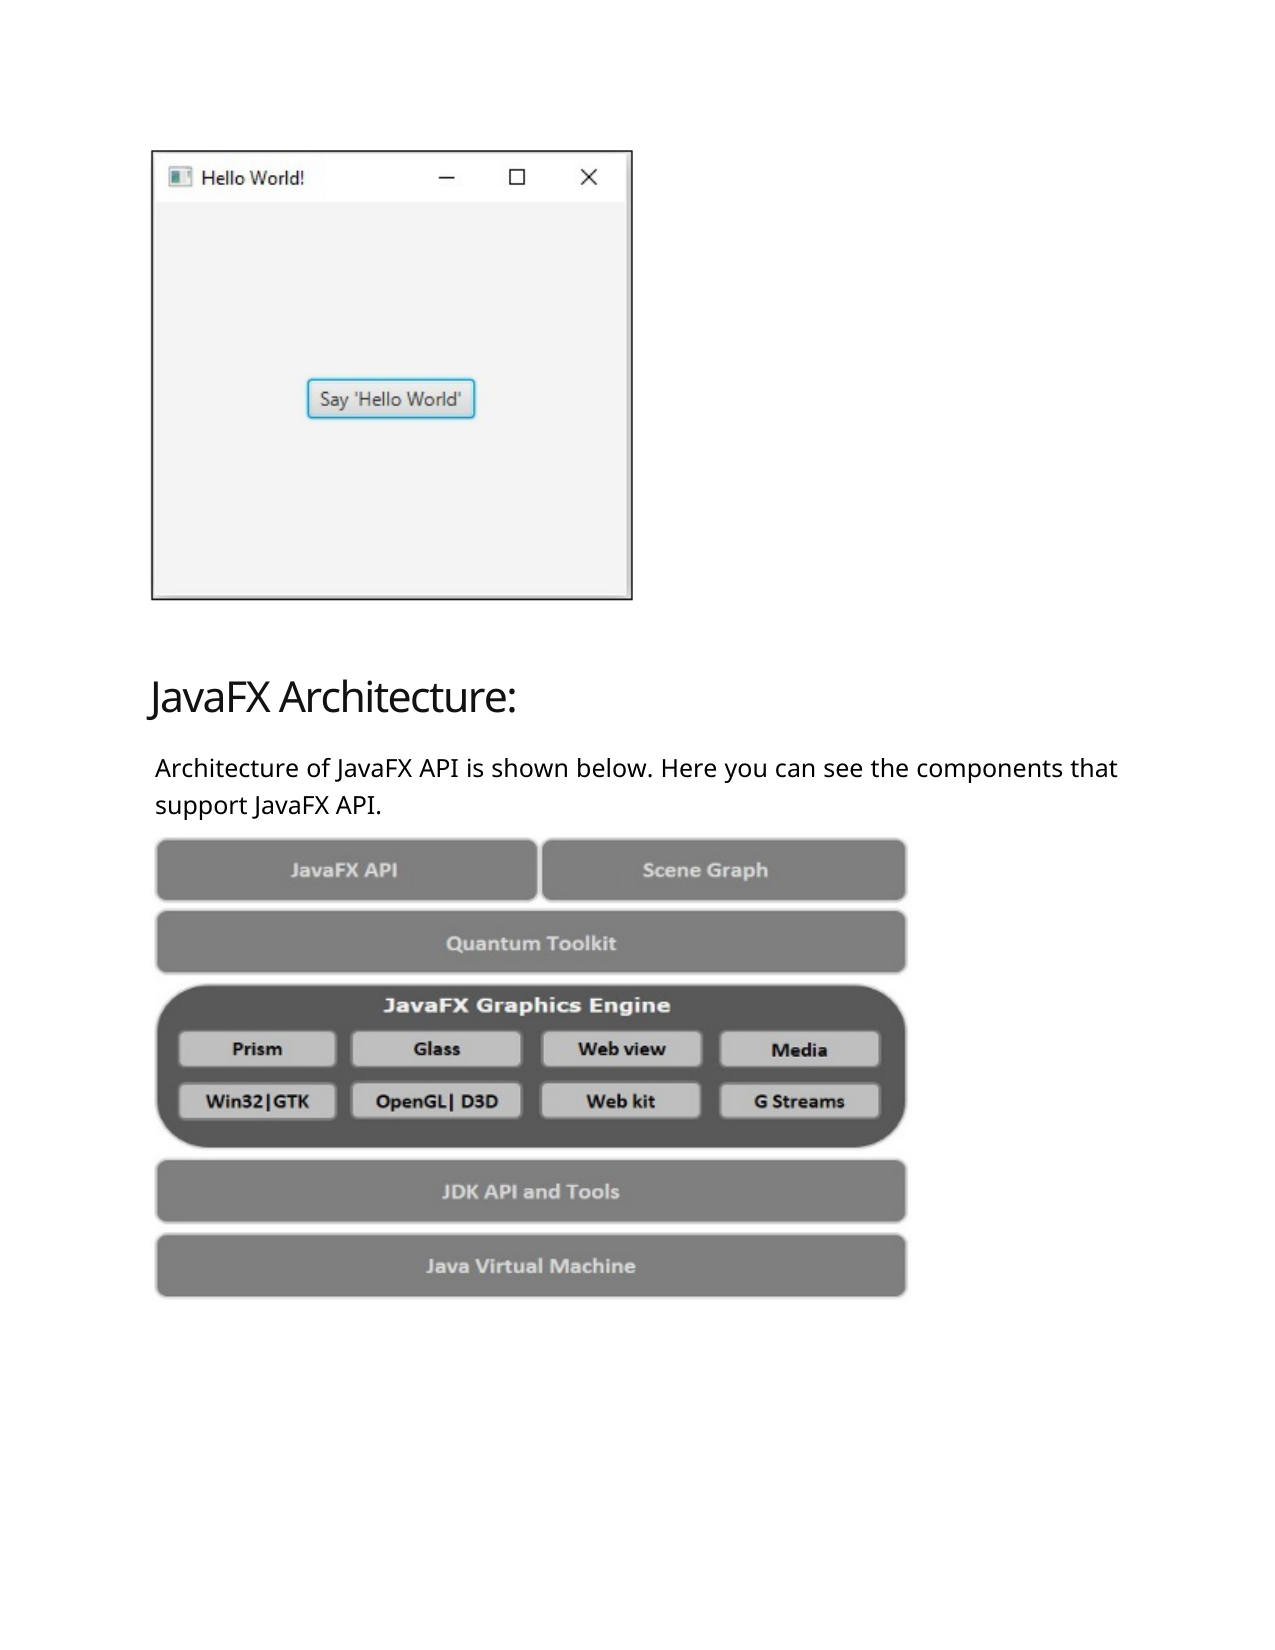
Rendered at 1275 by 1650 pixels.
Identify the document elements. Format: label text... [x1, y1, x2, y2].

picture [150, 150, 633, 602]
picture [150, 836, 913, 1303]
text Architecture of JavaFX API is shown below. Here you can see the components that support JavaFX API. [155, 747, 1120, 822]
text JavaFX Architecture: [150, 667, 1125, 726]
